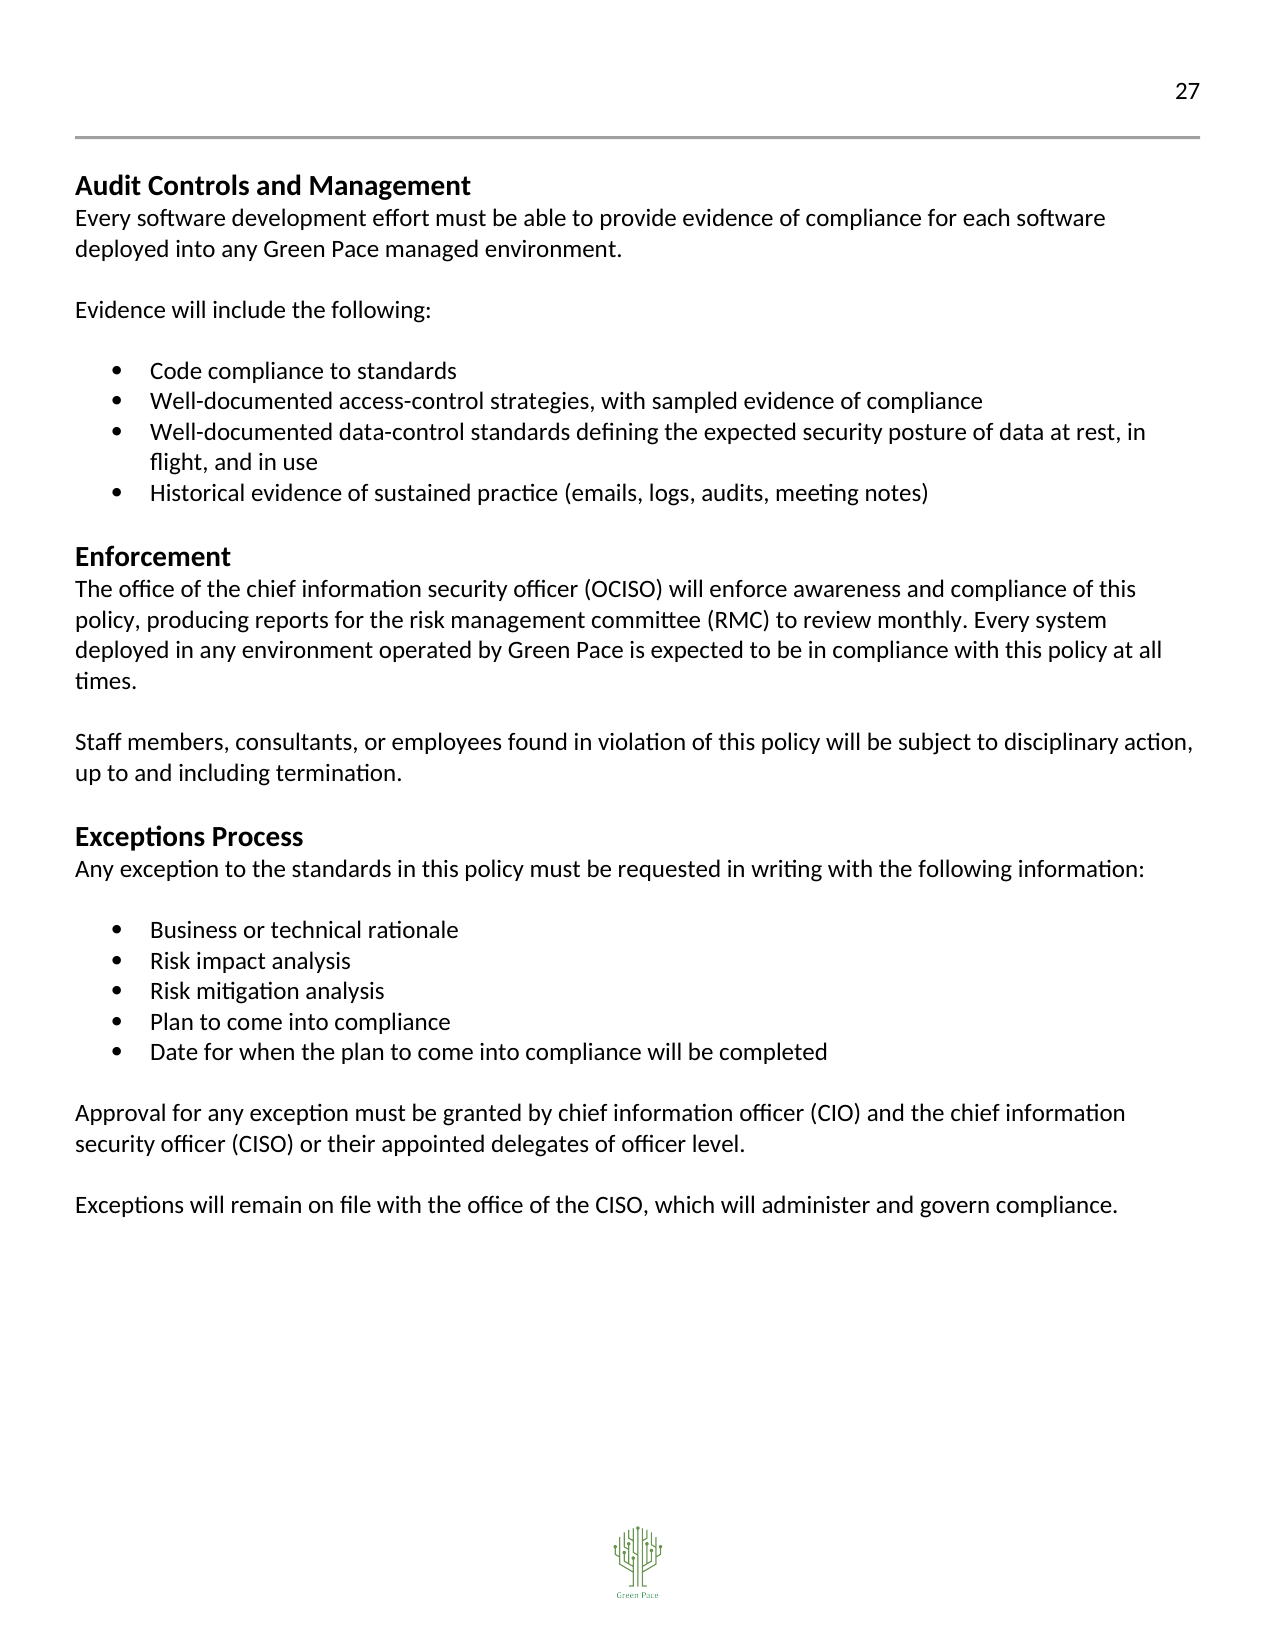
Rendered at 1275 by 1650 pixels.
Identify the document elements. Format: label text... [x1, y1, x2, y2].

list Historical evidence of sustained practice (emails, logs, audits, meeting notes) [112, 477, 1200, 507]
subtitle Exceptions Process [75, 818, 1200, 853]
text The office of the chief information security officer (OCISO) will enforce awareness and compliance of this policy, producing reports for the risk management committee (RMC) to review monthly. Every system deployed in any environment operated by Green Pace is expected to be in compliance with this policy at all times. [75, 573, 1200, 696]
text Staff members, consultants, or employees found in violation of this policy will be subject to disciplinary action, up to and including termination. [75, 726, 1200, 787]
text Any exception to the standards in this policy must be requested in writing with the following information: [75, 853, 1200, 884]
list Risk impact analysis [112, 945, 1200, 975]
subtitle Enforcement [75, 538, 1200, 573]
text Exceptions will remain on file with the office of the CISO, which will administer and govern compliance. [75, 1189, 1200, 1219]
subtitle Audit Controls and Management [75, 167, 1200, 202]
text Every software development effort must be able to provide evidence of compliance for each software deployed into any Green Pace managed environment. [75, 202, 1200, 263]
list Business or technical rationale [112, 914, 1200, 945]
list Date for when the plan to come into compliance will be completed [112, 1036, 1200, 1067]
picture [605, 1521, 670, 1606]
list Well-documented access-control strategies, with sampled evidence of compliance [112, 385, 1200, 416]
list Risk mitigation analysis [112, 975, 1200, 1006]
text Approval for any exception must be granted by chief information officer (CIO) and the chief information security officer (CISO) or their appointed delegates of officer level. [75, 1097, 1200, 1158]
list Code compliance to standards [112, 355, 1200, 385]
list Plan to come into compliance [112, 1006, 1200, 1036]
text Evidence will include the following: [75, 294, 1200, 324]
list Well-documented data-control standards defining the expected security posture of data at rest, in flight, and in use [112, 416, 1200, 477]
